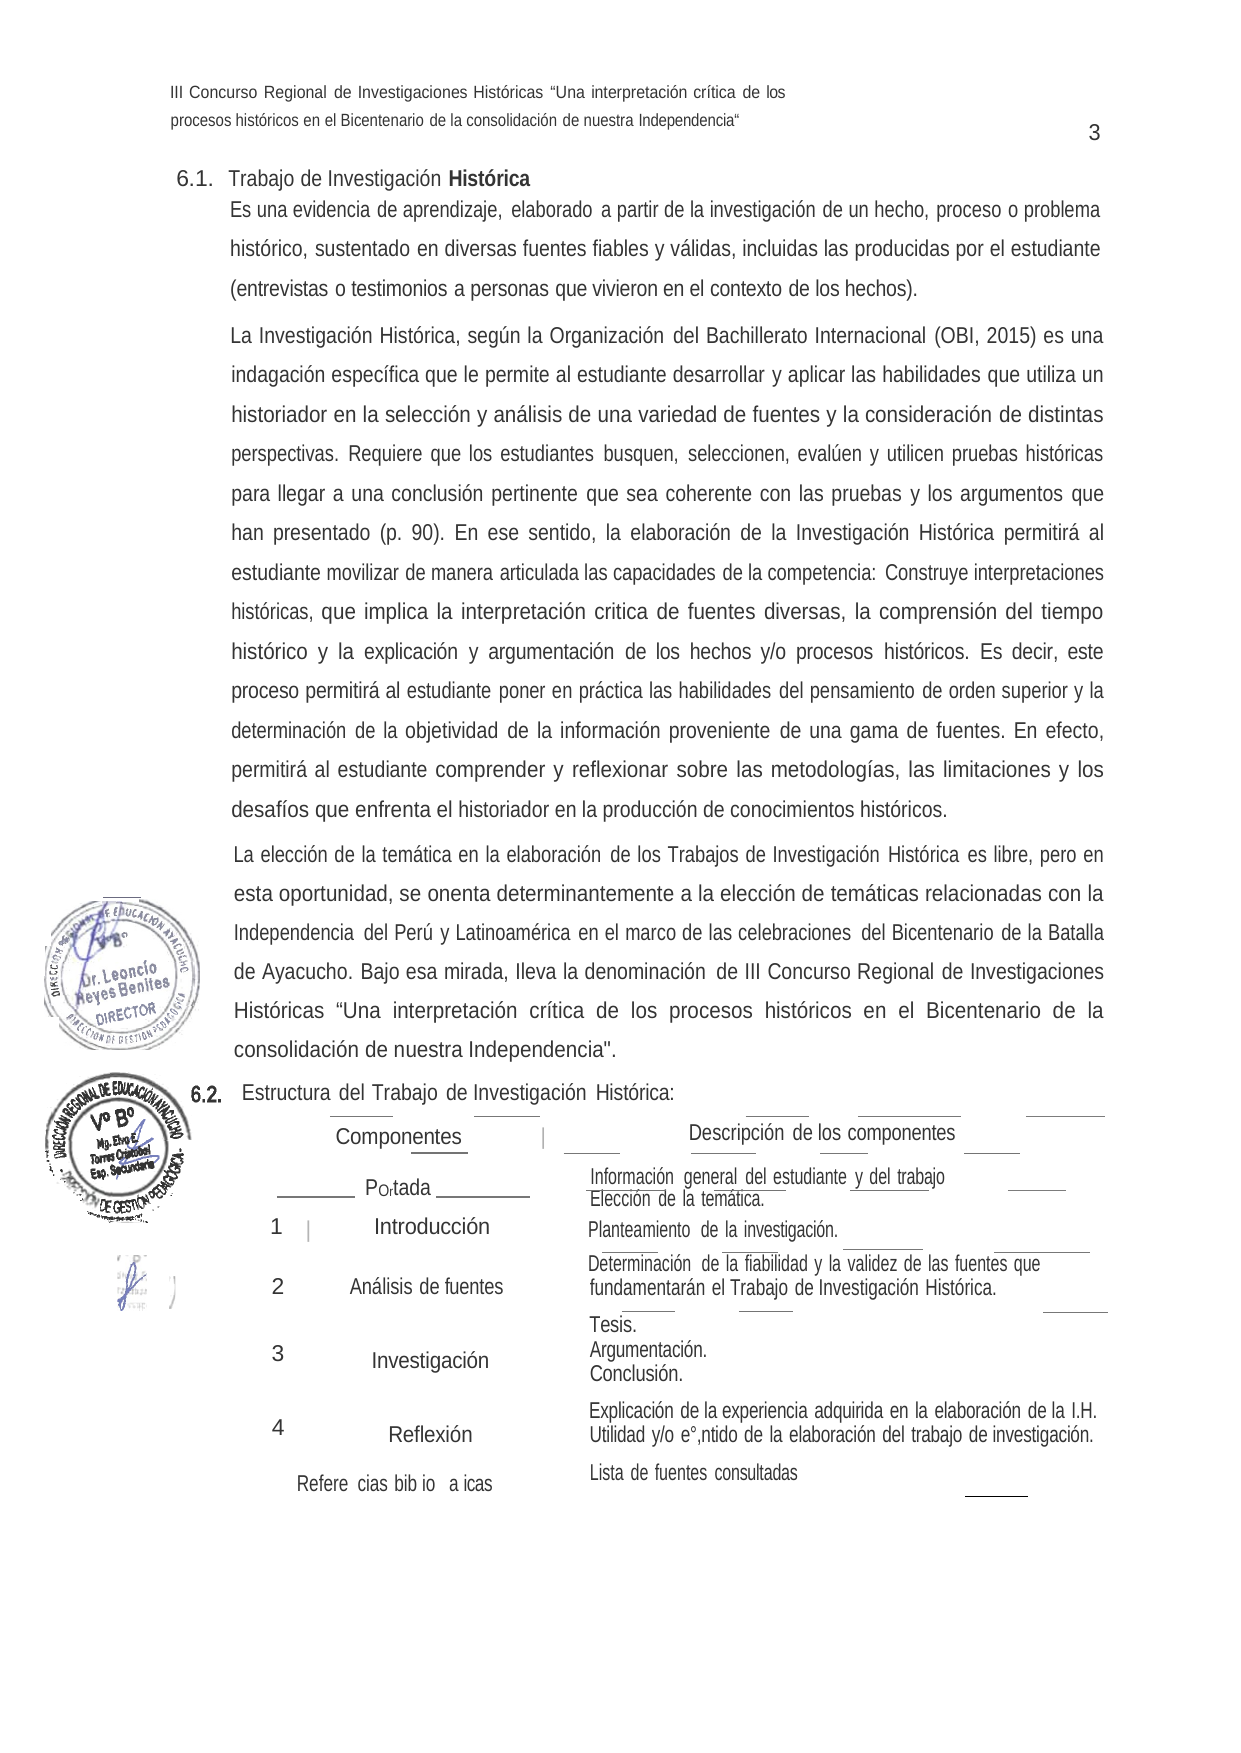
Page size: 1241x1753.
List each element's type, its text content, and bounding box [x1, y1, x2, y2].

text procesos históricos en el Bicentenario de la consolidación de nuestra Independencia“ 3 [170, 105, 1165, 146]
list Investigación [271, 1340, 504, 1374]
picture [117, 1255, 147, 1311]
text III Concurso Regional de Investigaciones Históricas “Una interpretación crítica de los [170, 81, 1165, 102]
text La Investigación Histórica, según la Organización del Bachillerato Internacional (OBI, 2015) es una indagación específica que le permite al estudiante desarrollar y aplicar las habilidades que utiliza un historiador en la selección y análisis de una variedad de fuentes y la consideración de distintas perspectivas. Requiere que los estudiantes busquen, seleccionen, evalúen y utilicen pruebas históricas para llegar a una conclusión pertinente que sea coherente con las pruebas y los argumentos que han presentado (p. 90). En ese sentido, la elaboración de la Investigación Histórica permitirá al estudiante movilizar de manera articulada las capacidades de la competencia: Construye interpretaciones históricas, que implica la interpretación critica de fuentes diversas, la comprensión del tiempo histórico y la explicación y argumentación de los hechos y/o procesos históricos. Es decir, este proceso permitirá al estudiante poner en práctica las habilidades del pensamiento de orden superior y la determinación de la objetividad de la información proveniente de una gama de fuentes. En efecto, permitirá al estudiante comprender y reflexionar sobre las metodologías, las limitaciones y los desafíos que enfrenta el historiador en la producción de conocimientos históricos. [230, 322, 1104, 822]
text Refere cias bib io a icas [297, 1470, 504, 1497]
picture [45, 1072, 221, 1223]
list Análisis de fuentes [271, 1273, 504, 1299]
list | Introducción [270, 1210, 504, 1240]
text Tesis. [589, 1311, 709, 1338]
text Componentes | Descripción de los componentes [335, 1116, 1165, 1149]
list Trabajo de Investigación Histórica [176, 165, 1165, 191]
list Reflexión [272, 1414, 504, 1448]
text Lista de fuentes consultadas [589, 1459, 1165, 1486]
text Estructura del Trabajo de Investigación Histórica: [242, 1079, 1165, 1105]
text Es una evidencia de aprendizaje, elaborado a partir de la investigación de un hecho, proceso o problema histórico, sustentado en diversas fuentes fiables y válidas, incluidas las producidas por el estudiante (entrevistas o testimonios a personas que vivieron en el contexto de los hechos). [230, 196, 1100, 301]
text Planteamiento de la investigación. [588, 1216, 1165, 1242]
picture [169, 1276, 176, 1309]
text La elección de la temática en la elaboración de los Trabajos de Investigación Histórica es libre, pero en esta oportunidad, se onenta determinantemente a la elección de temáticas relacionadas con la Independencia del Perú y Latinoamérica en el marco de las celebraciones del Bicentenario de la Batalla de Ayacucho. Bajo esa mirada, Ileva la denominación de III Concurso Regional de Investigaciones Históricas “Una interpretación crítica de los procesos históricos en el Bicentenario de la consolidación de nuestra Independencia". [233, 841, 1104, 1062]
text POrtada Información general del estudiante y del trabajo [184, 1156, 1165, 1191]
text Determinación de la fiabilidad y la validez de las fuentes que fundamentarán el Trabajo de Investigación Histórica. [588, 1253, 1141, 1301]
text Conclusión. [589, 1362, 709, 1386]
text Argumentación. [589, 1338, 709, 1362]
text Elección de la temática. [189, 1191, 1165, 1210]
picture [44, 899, 200, 1050]
text Explicación de la experiencia adquirida en la elaboración de la I.H. Utilidad y/o e°,ntido de la elaboración del trabajo de investigación. [589, 1399, 1141, 1448]
